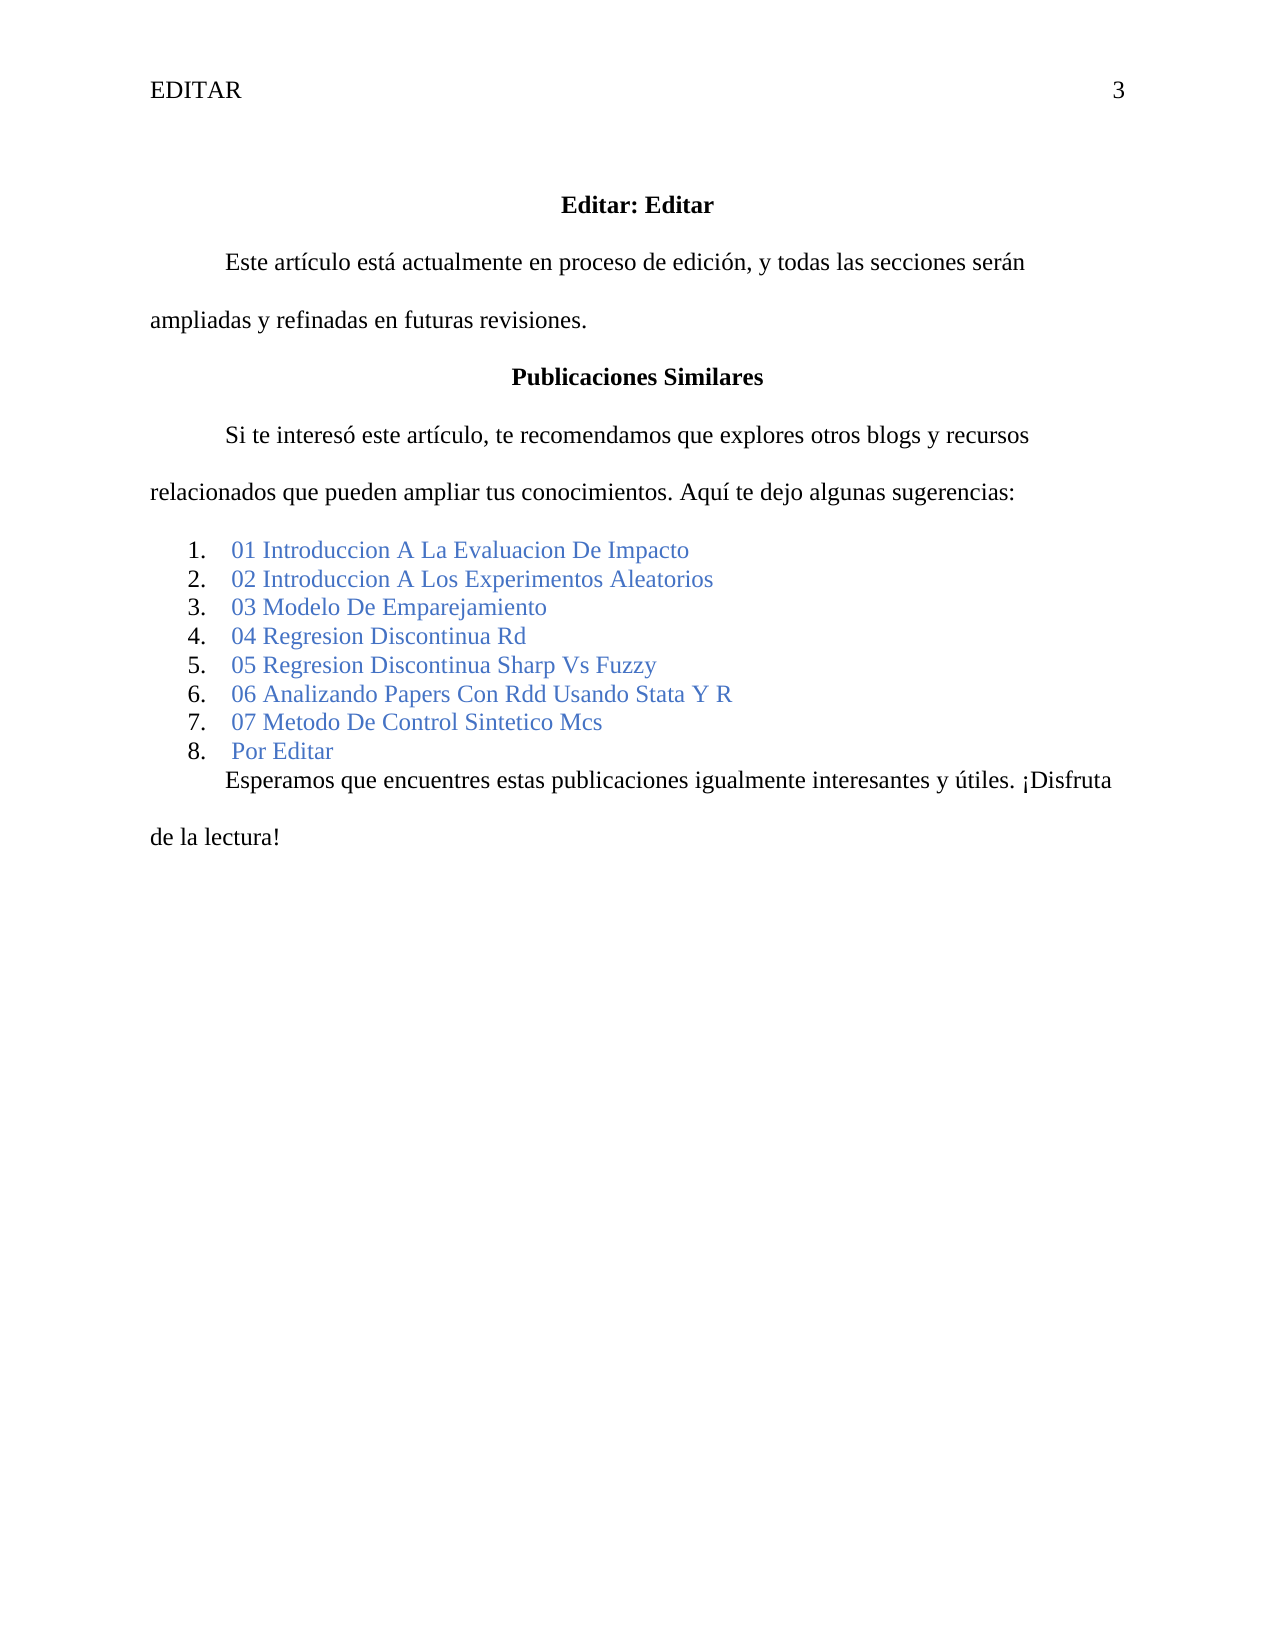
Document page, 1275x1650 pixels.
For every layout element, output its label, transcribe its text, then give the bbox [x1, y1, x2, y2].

list Por Editar [187, 736, 1125, 765]
subtitle Editar: Editar [150, 190, 1125, 219]
list 03 Modelo De Emparejamiento [187, 592, 1125, 621]
subtitle Publicaciones Similares [150, 362, 1125, 391]
list 05 Regresion Discontinua Sharp Vs Fuzzy [187, 650, 1125, 679]
list 02 Introduccion A Los Experimentos Aleatorios [187, 564, 1125, 592]
list 01 Introduccion A La Evaluacion De Impacto [187, 535, 1125, 564]
list 07 Metodo De Control Sintetico Mcs [187, 707, 1125, 736]
list 04 Regresion Discontinua Rd [187, 621, 1125, 650]
list 06 Analizando Papers Con Rdd Usando Stata Y R [187, 679, 1125, 707]
text Si te interesó este artículo, te recomendamos que explores otros blogs y recursos relacionados que pueden ampliar tus conocimientos. Aquí te dejo algunas sugerencias: [150, 420, 1125, 506]
text Este artículo está actualmente en proceso de edición, y todas las secciones serán ampliadas y refinadas en futuras revisiones. [150, 247, 1125, 334]
text Esperamos que encuentres estas publicaciones igualmente interesantes y útiles. ¡Disfruta de la lectura! [150, 765, 1125, 851]
